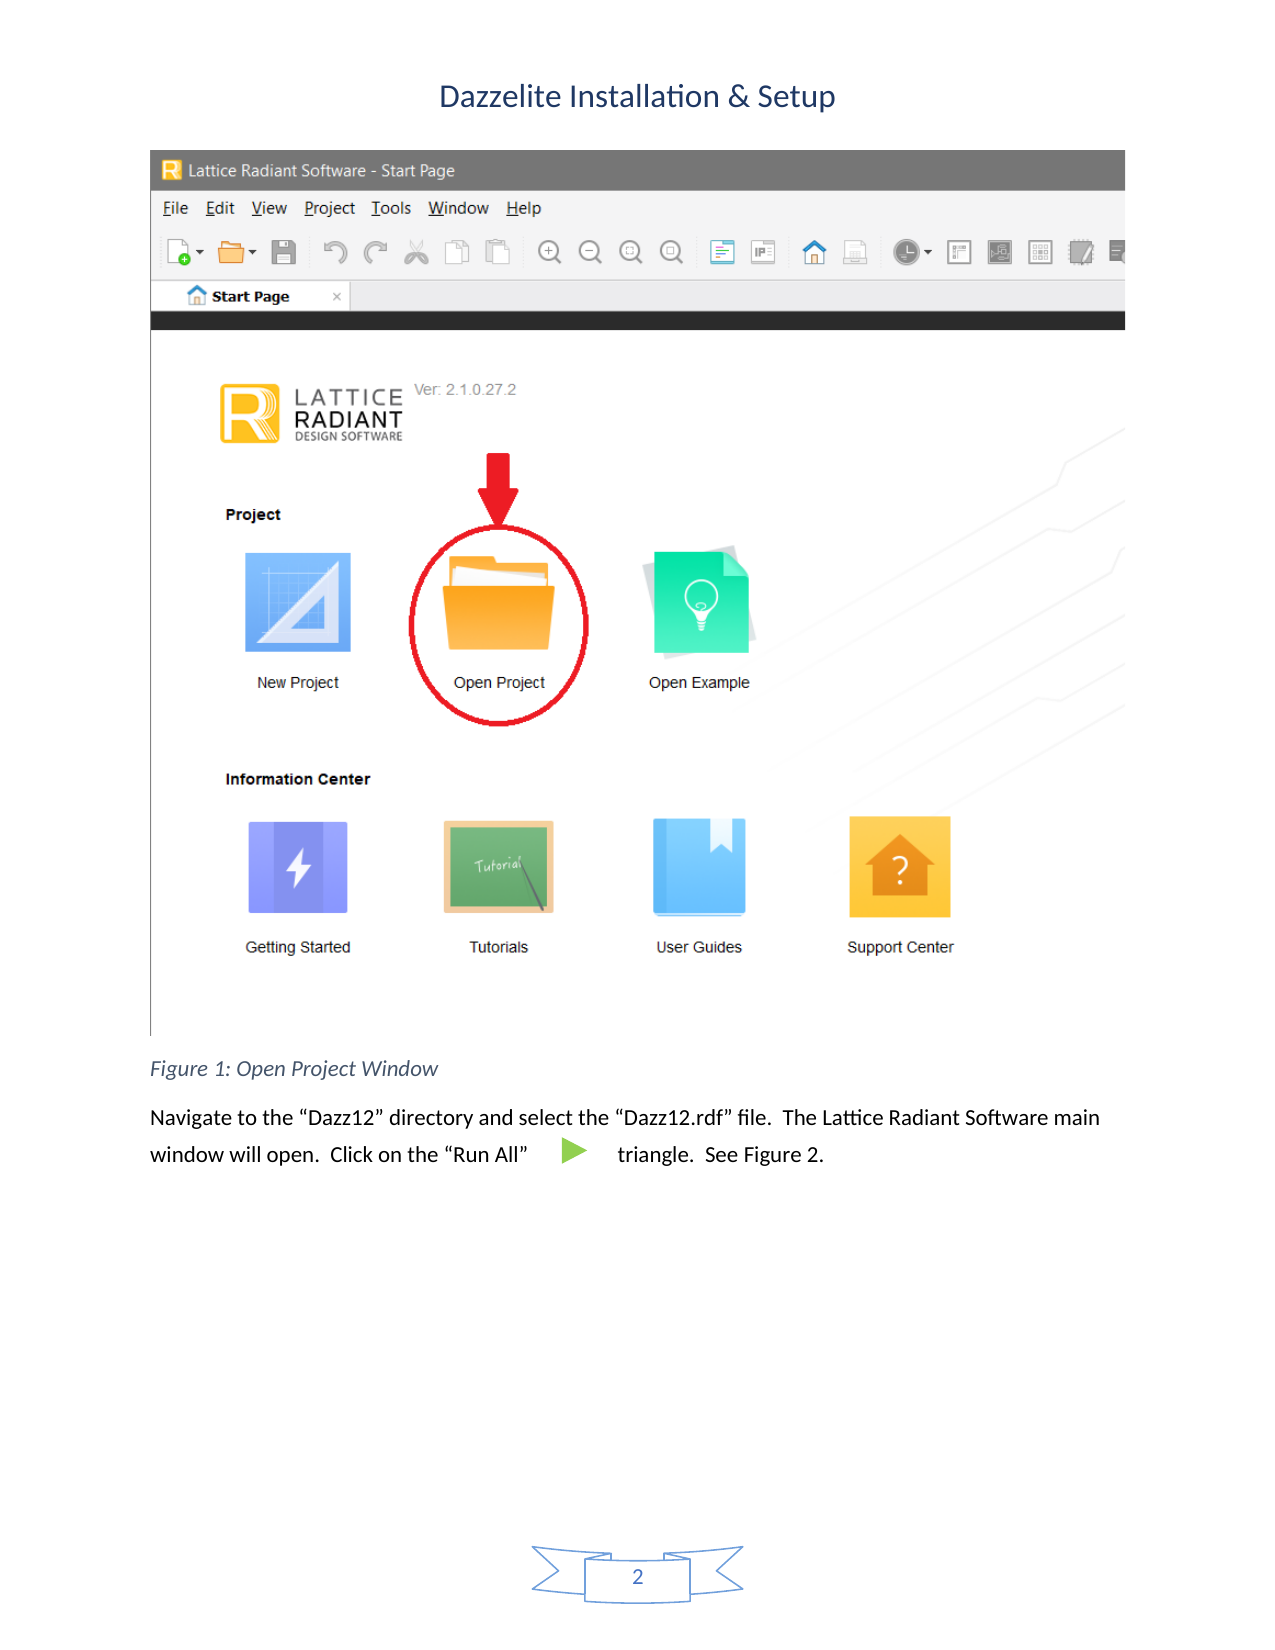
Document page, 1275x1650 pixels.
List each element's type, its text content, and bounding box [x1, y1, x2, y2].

picture [150, 150, 1125, 1036]
text Figure 1: Open Project Window [150, 1054, 1125, 1082]
text Navigate to the “Dazz12” directory and select the “Dazz12.rdf” file. The Lattice Radiant Software main window will open. Click on the “Run All” triangle. See Figure 2. [150, 1103, 1125, 1168]
